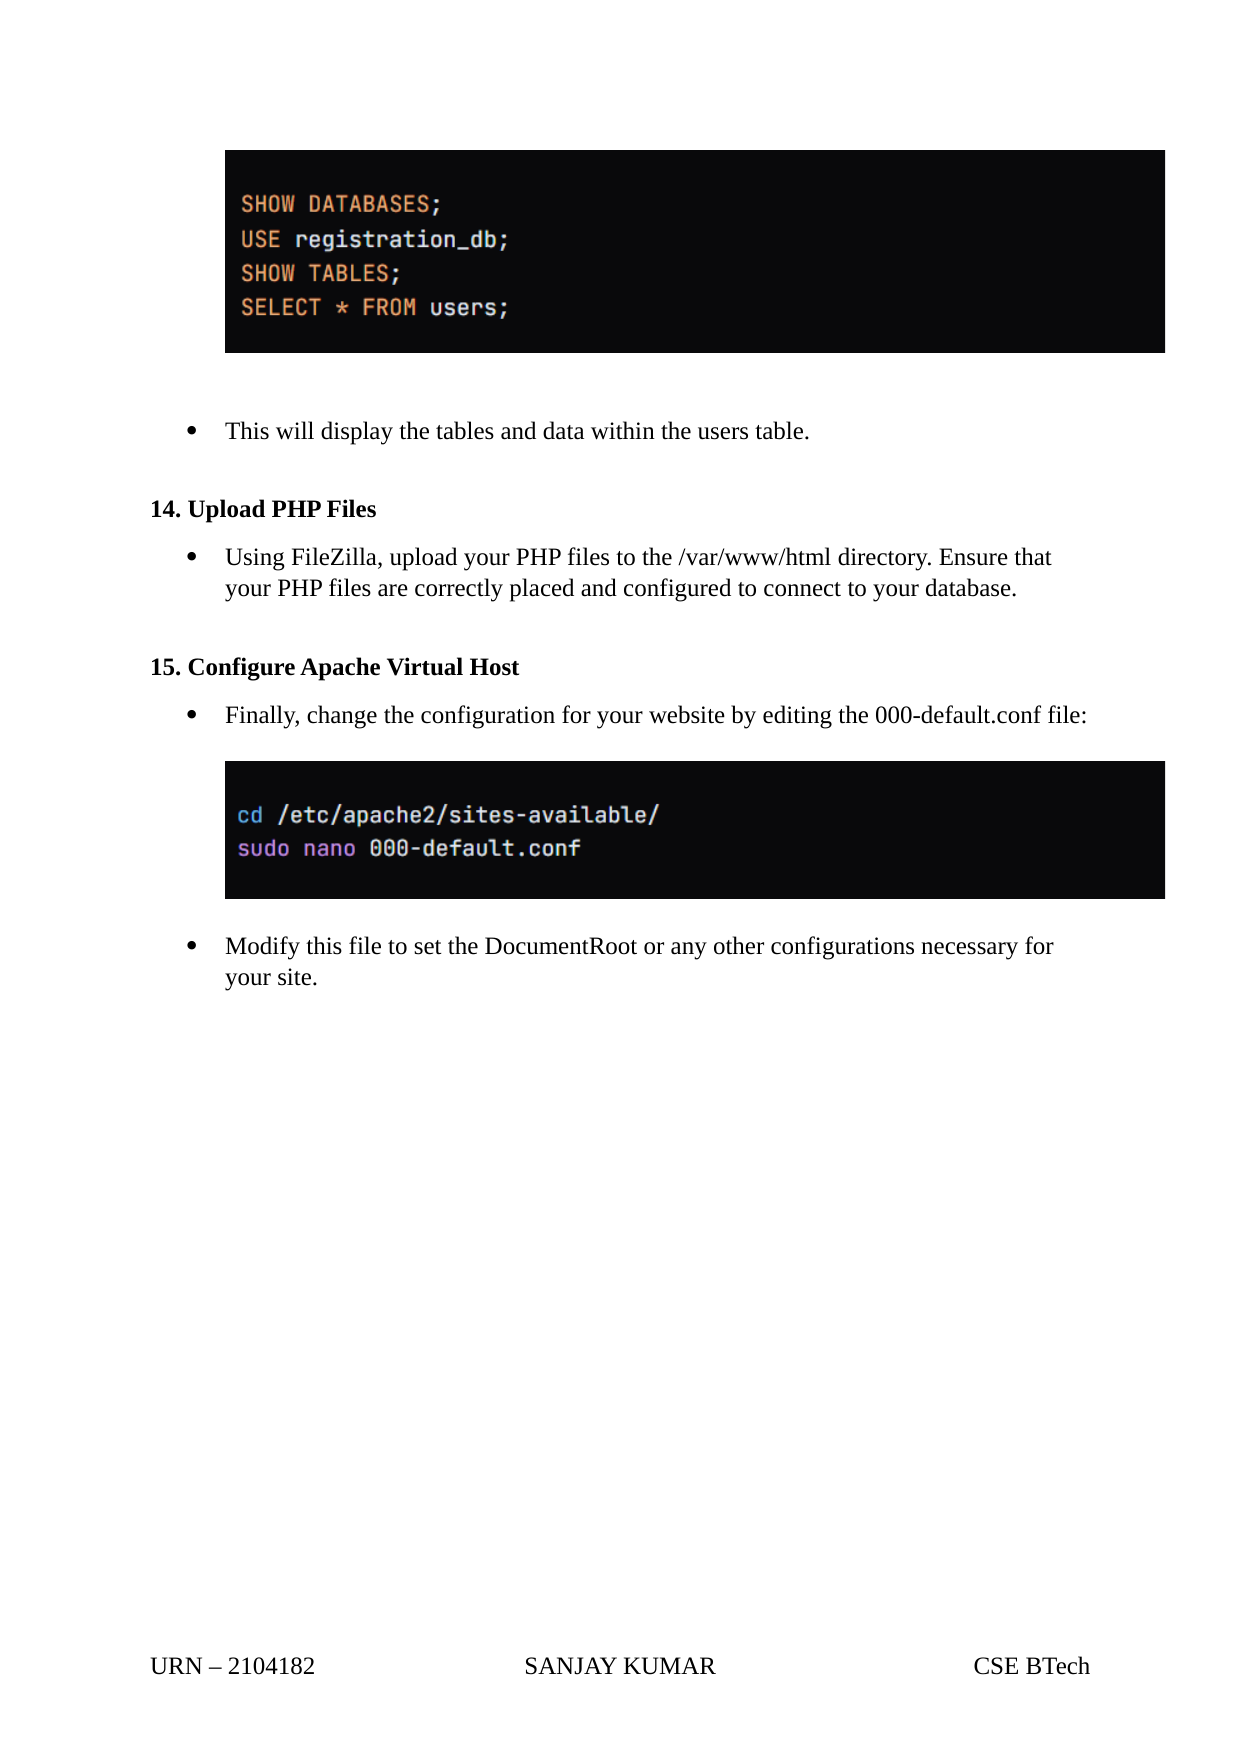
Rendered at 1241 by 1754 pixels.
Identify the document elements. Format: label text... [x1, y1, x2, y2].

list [187, 150, 1090, 413]
picture [225, 761, 1166, 899]
picture [225, 150, 1166, 353]
text 15. Configure Apache Virtual Host [150, 652, 1090, 681]
list Using FileZilla, upload your PHP files to the /var/www/html directory. Ensure that your PHP files are correctly placed and configured to connect to your database. [187, 542, 1090, 602]
list This will display the tables and data within the users table. [187, 416, 1090, 444]
list Finally, change the configuration for your website by editing the 000-default.conf file: [187, 700, 1090, 728]
text 14. Upload PHP Files [150, 494, 1090, 523]
list Modify this file to set the DocumentRoot or any other configurations necessary for your site. [187, 931, 1090, 991]
